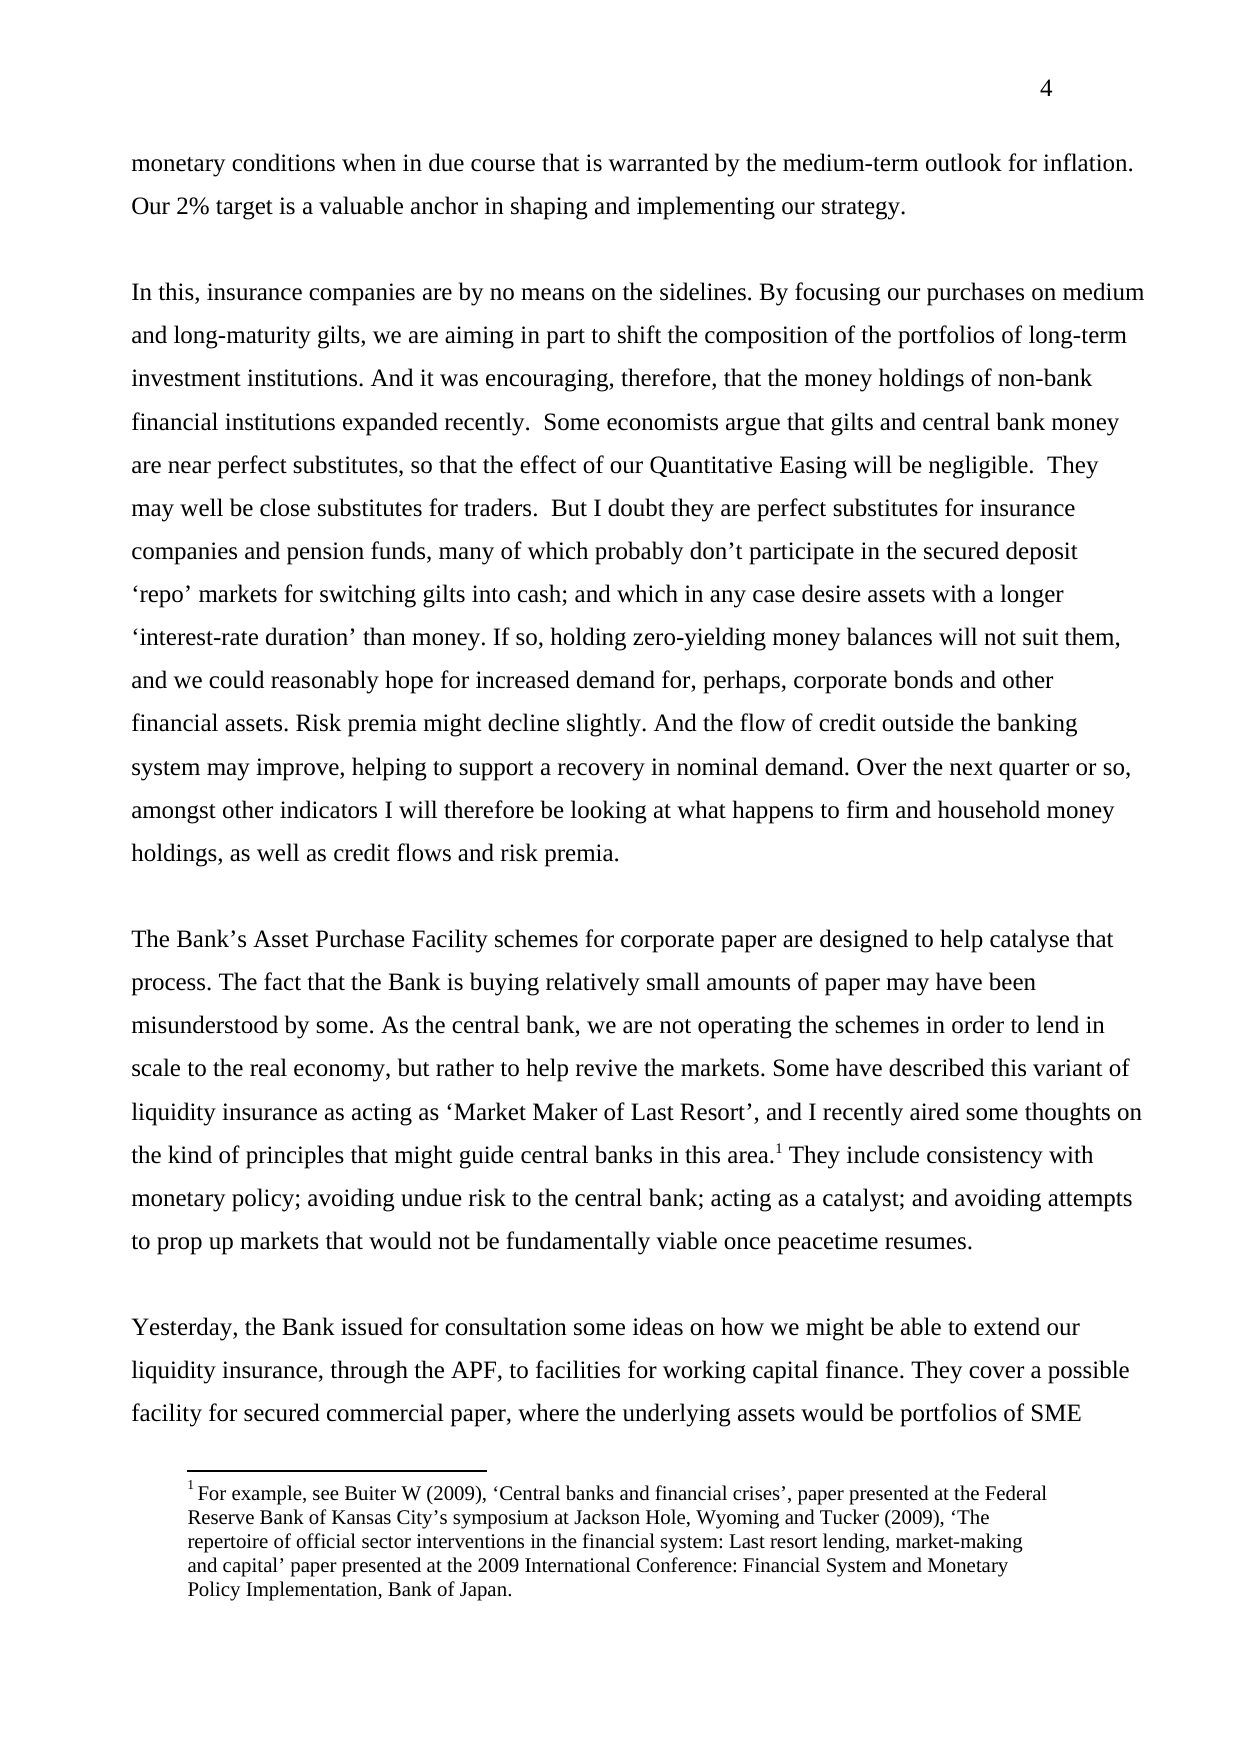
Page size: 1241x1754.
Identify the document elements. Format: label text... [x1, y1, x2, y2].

text In this, insurance companies are by no means on the sidelines. By focusing our purchases on medium and long-maturity gilts, we are aiming in part to shift the composition of the portfolios of long-term investment institutions. And it was encouraging, therefore, that the money holdings of non-bank financial institutions expanded recently. Some economists argue that gilts and central bank money are near perfect substitutes, so that the effect of our Quantitative Easing will be negligible. They may well be close substitutes for traders. But I doubt they are perfect substitutes for insurance companies and pension funds, many of which probably don’t participate in the secured deposit ‘repo’ markets for switching gilts into cash; and which in any case desire assets with a longer ‘interest-rate duration’ than money. If so, holding zero-yielding money balances will not suit them, and we could reasonably hope for increased demand for, perhaps, corporate bonds and other financial assets. Risk premia might decline slightly. And the flow of credit outside the banking system may improve, helping to support a recovery in nominal demand. Over the next quarter or so, amongst other indicators I will therefore be looking at what happens to firm and household money holdings, as well as credit flows and risk premia. [131, 277, 1145, 867]
text monetary conditions when in due course that is warranted by the medium-term outlook for inflation. Our 2% target is a valuable anchor in shaping and implementing our strategy. [131, 148, 1137, 220]
text The Bank’s Asset Purchase Facility schemes for corporate paper are designed to help catalyse that process. The fact that the Bank is buying relatively small amounts of paper may have been misunderstood by some. As the central bank, we are not operating the schemes in order to lend in scale to the real economy, but rather to help revive the markets. Some have described this variant of liquidity insurance as acting as ‘Market Maker of Last Resort’, and I recently aired some thoughts on the kind of principles that might guide central banks in this area.1 They include consistency with monetary policy; avoiding undue risk to the central bank; acting as a catalyst; and avoiding attempts to prop up markets that would not be fundamentally viable once peacetime resumes. [131, 924, 1145, 1255]
text Yesterday, the Bank issued for consultation some ideas on how we might be able to extend our liquidity insurance, through the APF, to facilities for working capital finance. They cover a possible facility for secured commercial paper, where the underlying assets would be portfolios of SME [131, 1312, 1157, 1427]
text 1 For example, see Buiter W (2009), ‘Central banks and financial crises’, paper presented at the Federal Reserve Bank of Kansas City’s symposium at Jackson Hole, Wyoming and Tucker (2009), ‘The repertoire of official sector interventions in the financial system: Last resort lending, market-making and capital’ paper presented at the 2009 International Conference: Financial System and Monetary Policy Implementation, Bank of Japan. [187, 1471, 1052, 1601]
